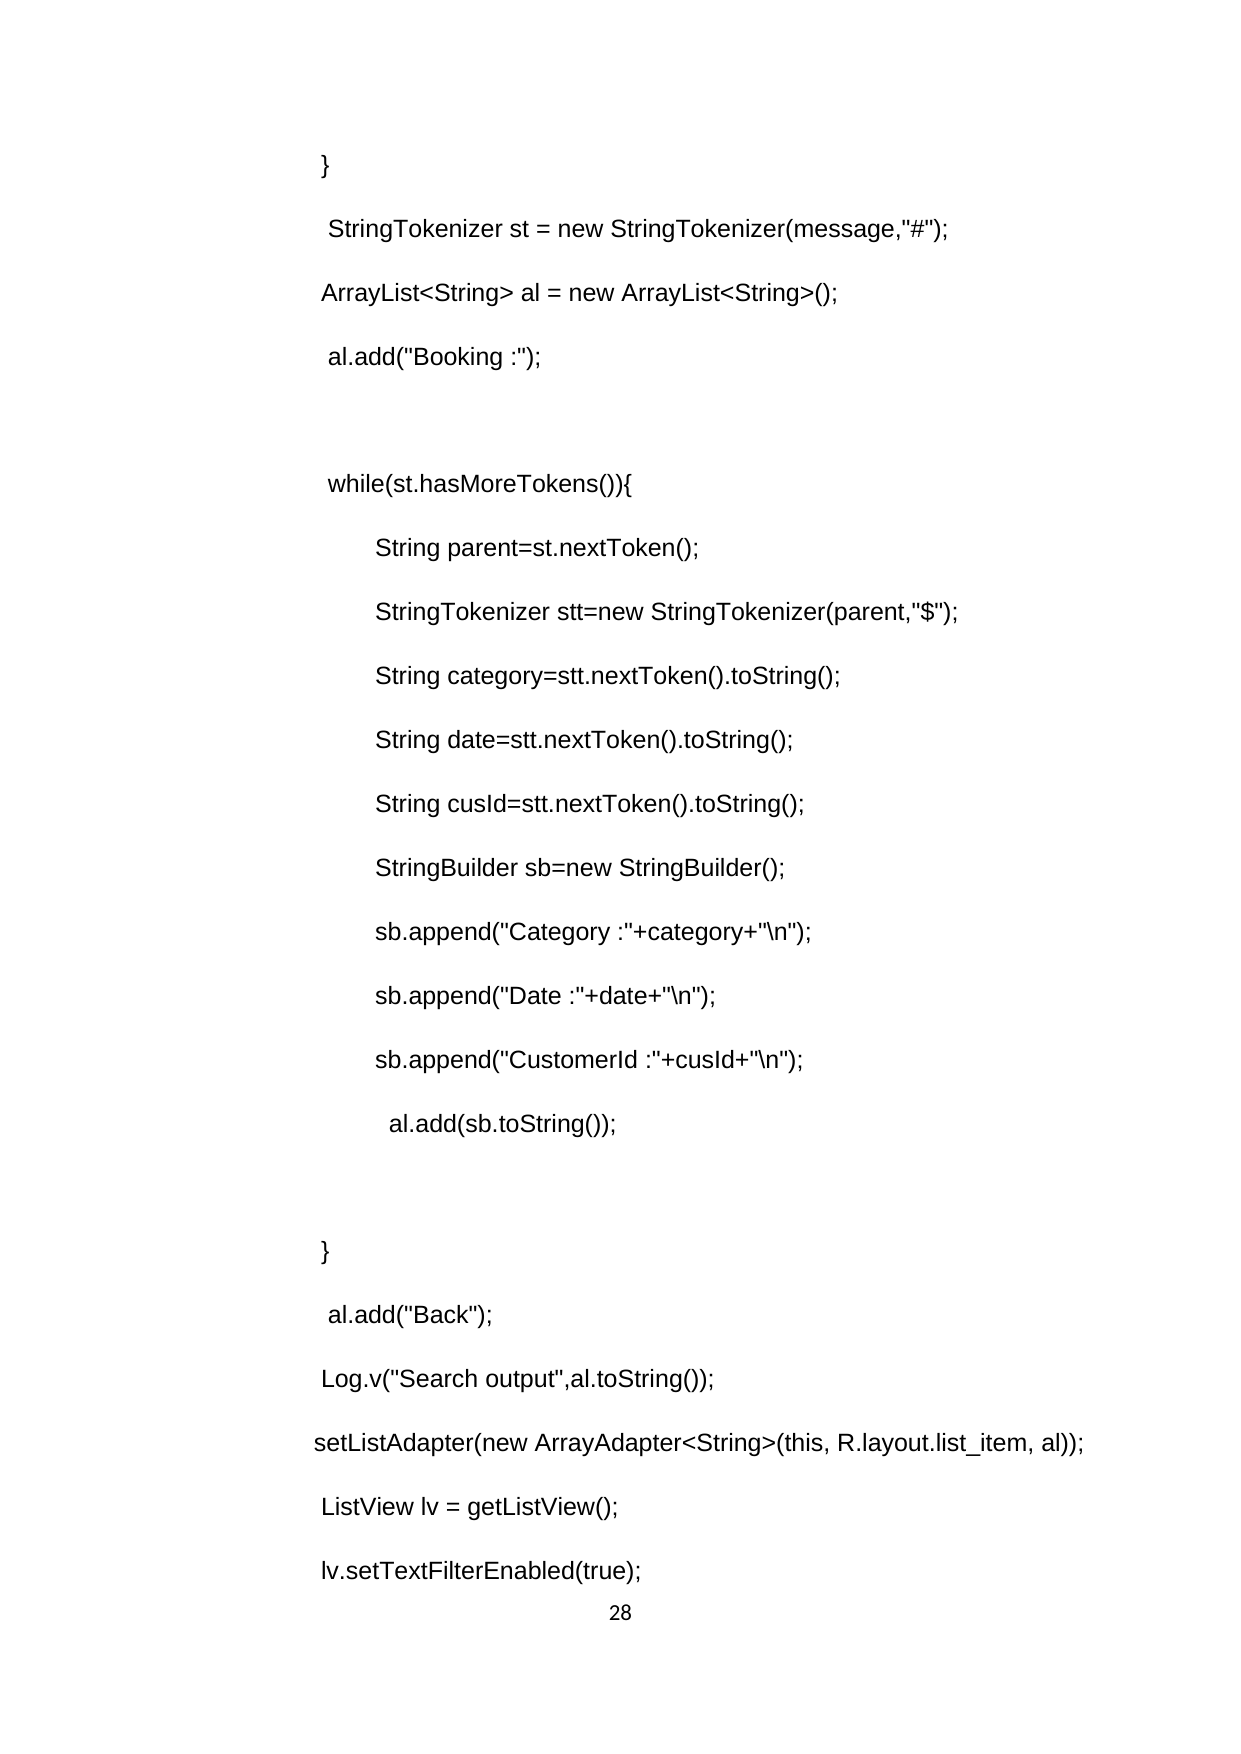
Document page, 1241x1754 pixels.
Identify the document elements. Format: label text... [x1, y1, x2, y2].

text Log.v("Search output",al.toString()); [150, 1364, 1090, 1392]
text ListView lv = getListView(); [150, 1492, 1090, 1520]
text StringBuilder sb=new StringBuilder(); [150, 853, 1090, 882]
text } [150, 150, 1090, 179]
text String date=stt.nextToken().toString(); [150, 725, 1090, 754]
text lv.setTextFilterEnabled(true); [150, 1556, 1090, 1584]
text sb.append("CustomerId :"+cusId+"\n"); [150, 1045, 1090, 1073]
text al.add("Back"); [150, 1300, 1090, 1328]
text sb.append("Category :"+category+"\n"); [150, 917, 1090, 946]
text String cusId=stt.nextToken().toString(); [150, 789, 1090, 818]
text String parent=st.nextToken(); [150, 533, 1090, 562]
text while(st.hasMoreTokens()){ [150, 469, 1090, 498]
text } [150, 1236, 1090, 1264]
text ArrayList<String> al = new ArrayList<String>(); [150, 278, 1090, 307]
text setListAdapter(new ArrayAdapter<String>(this, R.layout.list_item, al)); [150, 1428, 1090, 1456]
text al.add("Booking :"); [150, 342, 1090, 371]
text StringTokenizer stt=new StringTokenizer(parent,"$"); [150, 597, 1090, 626]
text String category=stt.nextToken().toString(); [150, 661, 1090, 690]
text StringTokenizer st = new StringTokenizer(message,"#"); [150, 214, 1090, 243]
text sb.append("Date :"+date+"\n"); [150, 981, 1090, 1009]
text al.add(sb.toString()); [150, 1109, 1090, 1137]
